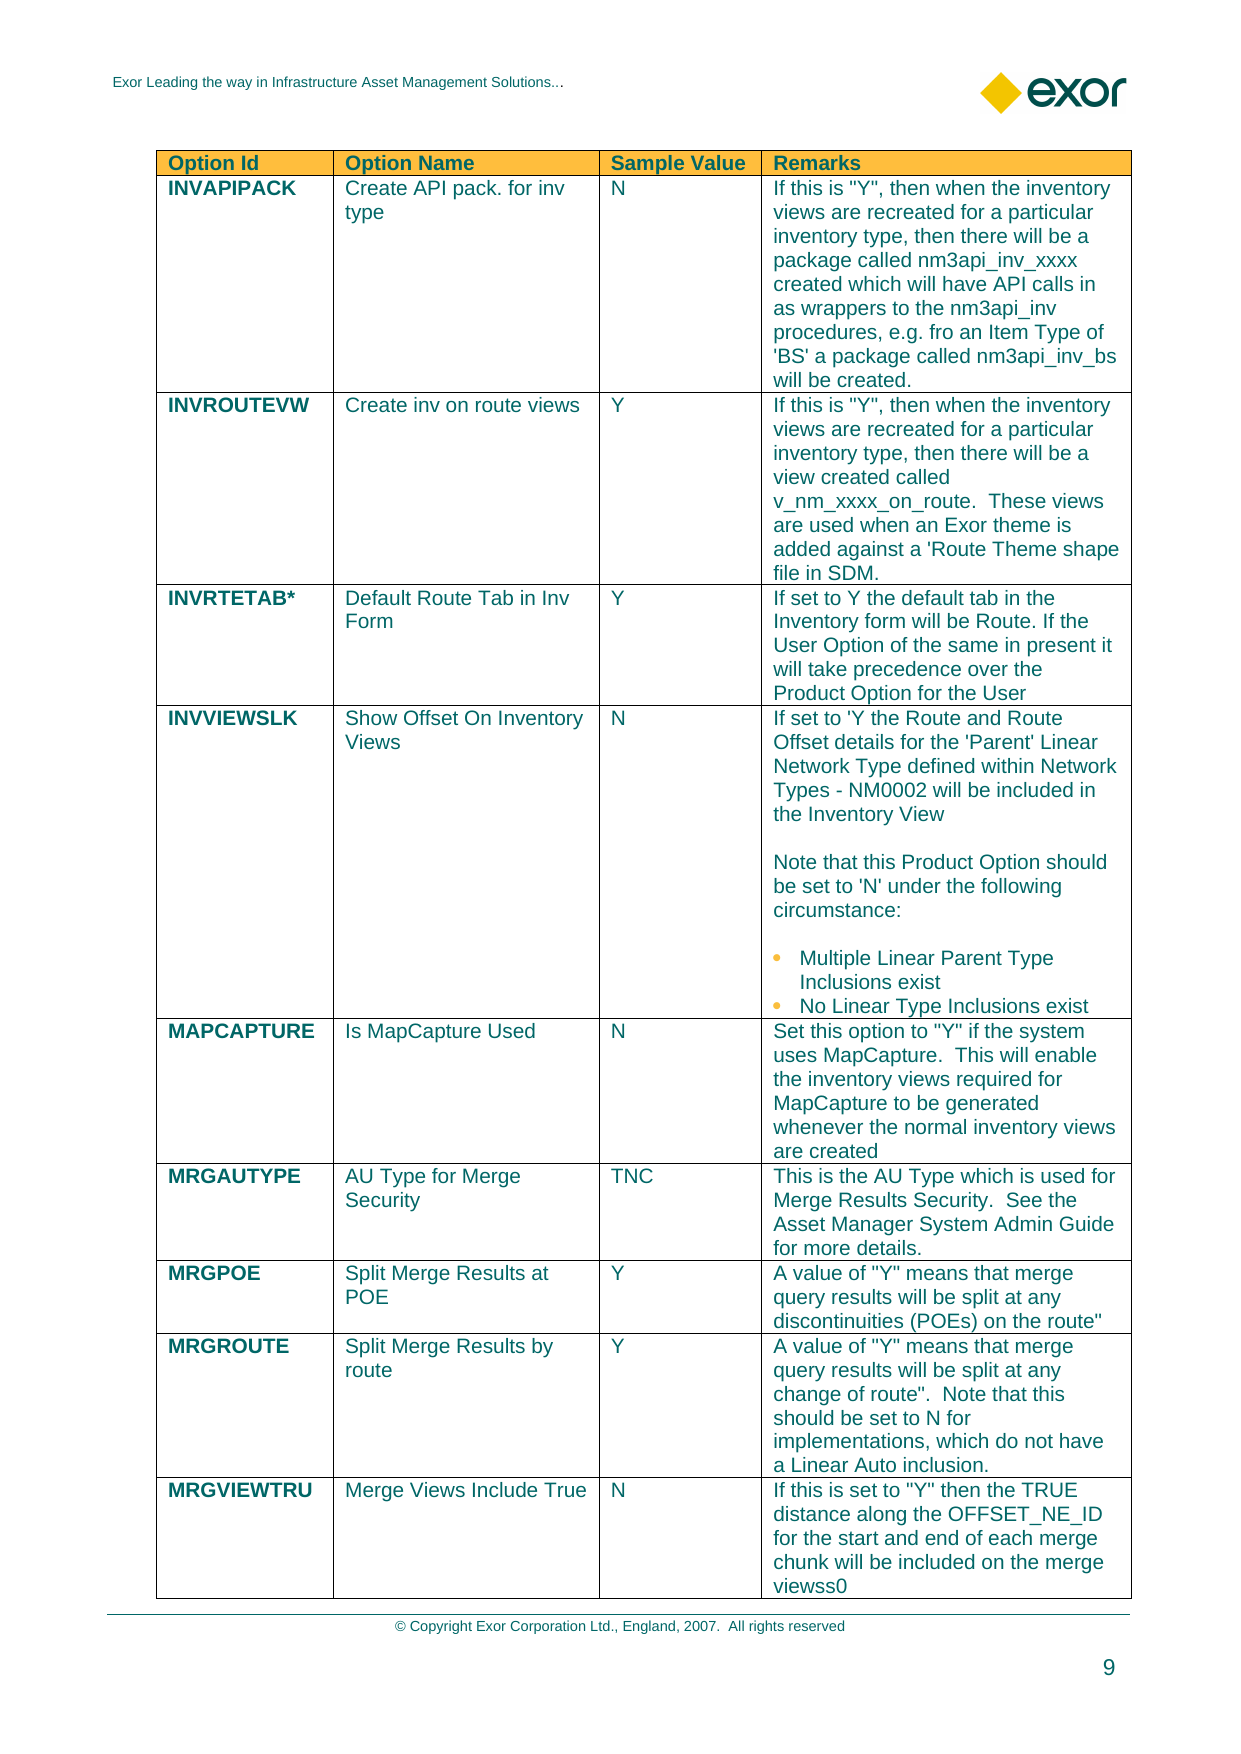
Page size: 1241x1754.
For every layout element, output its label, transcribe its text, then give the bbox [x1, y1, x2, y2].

table_cell Y [600, 1334, 761, 1477]
picture [979, 72, 1127, 114]
table_cell N [600, 706, 761, 1018]
table_cell Split Merge Results at POE [334, 1261, 599, 1332]
table_cell Set this option to "Y" if the system uses MapCapture. This will enable the inventory views required for MapCapture to be generated whenever the normal inventory views are created [762, 1019, 1131, 1163]
table_cell MRGAUTYPE [157, 1164, 333, 1259]
table_cell Y [600, 585, 761, 705]
table_cell This is the AU Type which is used for Merge Results Security. See the Asset Manager System Admin Guide for more details. [762, 1164, 1131, 1259]
table_header Remarks [762, 151, 1131, 175]
table_cell Default Route Tab in Inv Form [334, 585, 599, 705]
table_cell INVAPIPACK [157, 176, 333, 392]
table_cell MRGPOE [157, 1261, 333, 1332]
table_cell N [600, 176, 761, 392]
table_cell Y [600, 1261, 761, 1332]
table_cell N [600, 1478, 761, 1598]
table_cell MRGROUTE [157, 1334, 333, 1477]
table_cell MRGVIEWTRU [157, 1478, 333, 1598]
table_cell If set to 'Y the Route and Route Offset details for the 'Parent' Linear Network Type defined within Network Types - NM0002 will be included in the Inventory View Note that this Product Option should be set to 'N' under the following circumstance: Multiple Linear Parent Type Inclusions exist No Linear Type Inclusions exist [762, 706, 1131, 1018]
table_cell INVRTETAB* [157, 585, 333, 705]
table_cell Show Offset On Inventory Views [334, 706, 599, 1018]
table_cell N [600, 1019, 761, 1163]
table_cell INVROUTEVW [157, 393, 333, 584]
table_cell Create API pack. for inv type [334, 176, 599, 392]
table_cell INVVIEWSLK [157, 706, 333, 1018]
table_cell A value of "Y" means that merge query results will be split at any discontinuities (POEs) on the route" [762, 1261, 1131, 1332]
table_cell Merge Views Include True [334, 1478, 599, 1598]
table_cell If this is "Y", then when the inventory views are recreated for a particular inventory type, then there will be a view created called v_nm_xxxx_on_route. These views are used when an Exor theme is added against a 'Route Theme shape file in SDM. [762, 393, 1131, 584]
table_cell If this is "Y", then when the inventory views are recreated for a particular inventory type, then there will be a package called nm3api_inv_xxxx created which will have API calls in as wrappers to the nm3api_inv procedures, e.g. fro an Item Type of 'BS' a package called nm3api_inv_bs will be created. [762, 176, 1131, 392]
table_cell If set to Y the default tab in the Inventory form will be Route. If the User Option of the same in present it will take precedence over the Product Option for the User [762, 585, 1131, 705]
table_cell Is MapCapture Used [334, 1019, 599, 1163]
table_header Sample Value [600, 151, 761, 175]
table_cell MAPCAPTURE [157, 1019, 333, 1163]
table_header Option Name [334, 151, 599, 175]
table_cell Y [600, 393, 761, 584]
table_cell AU Type for Merge Security [334, 1164, 599, 1259]
table_cell If this is set to "Y" then the TRUE distance along the OFFSET_NE_ID for the start and end of each merge chunk will be included on the merge viewss0 [762, 1478, 1131, 1598]
table_cell Split Merge Results by route [334, 1334, 599, 1477]
table_header Option Id [157, 151, 333, 175]
table_cell A value of "Y" means that merge query results will be split at any change of route". Note that this should be set to N for implementations, which do not have a Linear Auto inclusion. [762, 1334, 1131, 1477]
table_cell TNC [600, 1164, 761, 1259]
table_cell Create inv on route views [334, 393, 599, 584]
